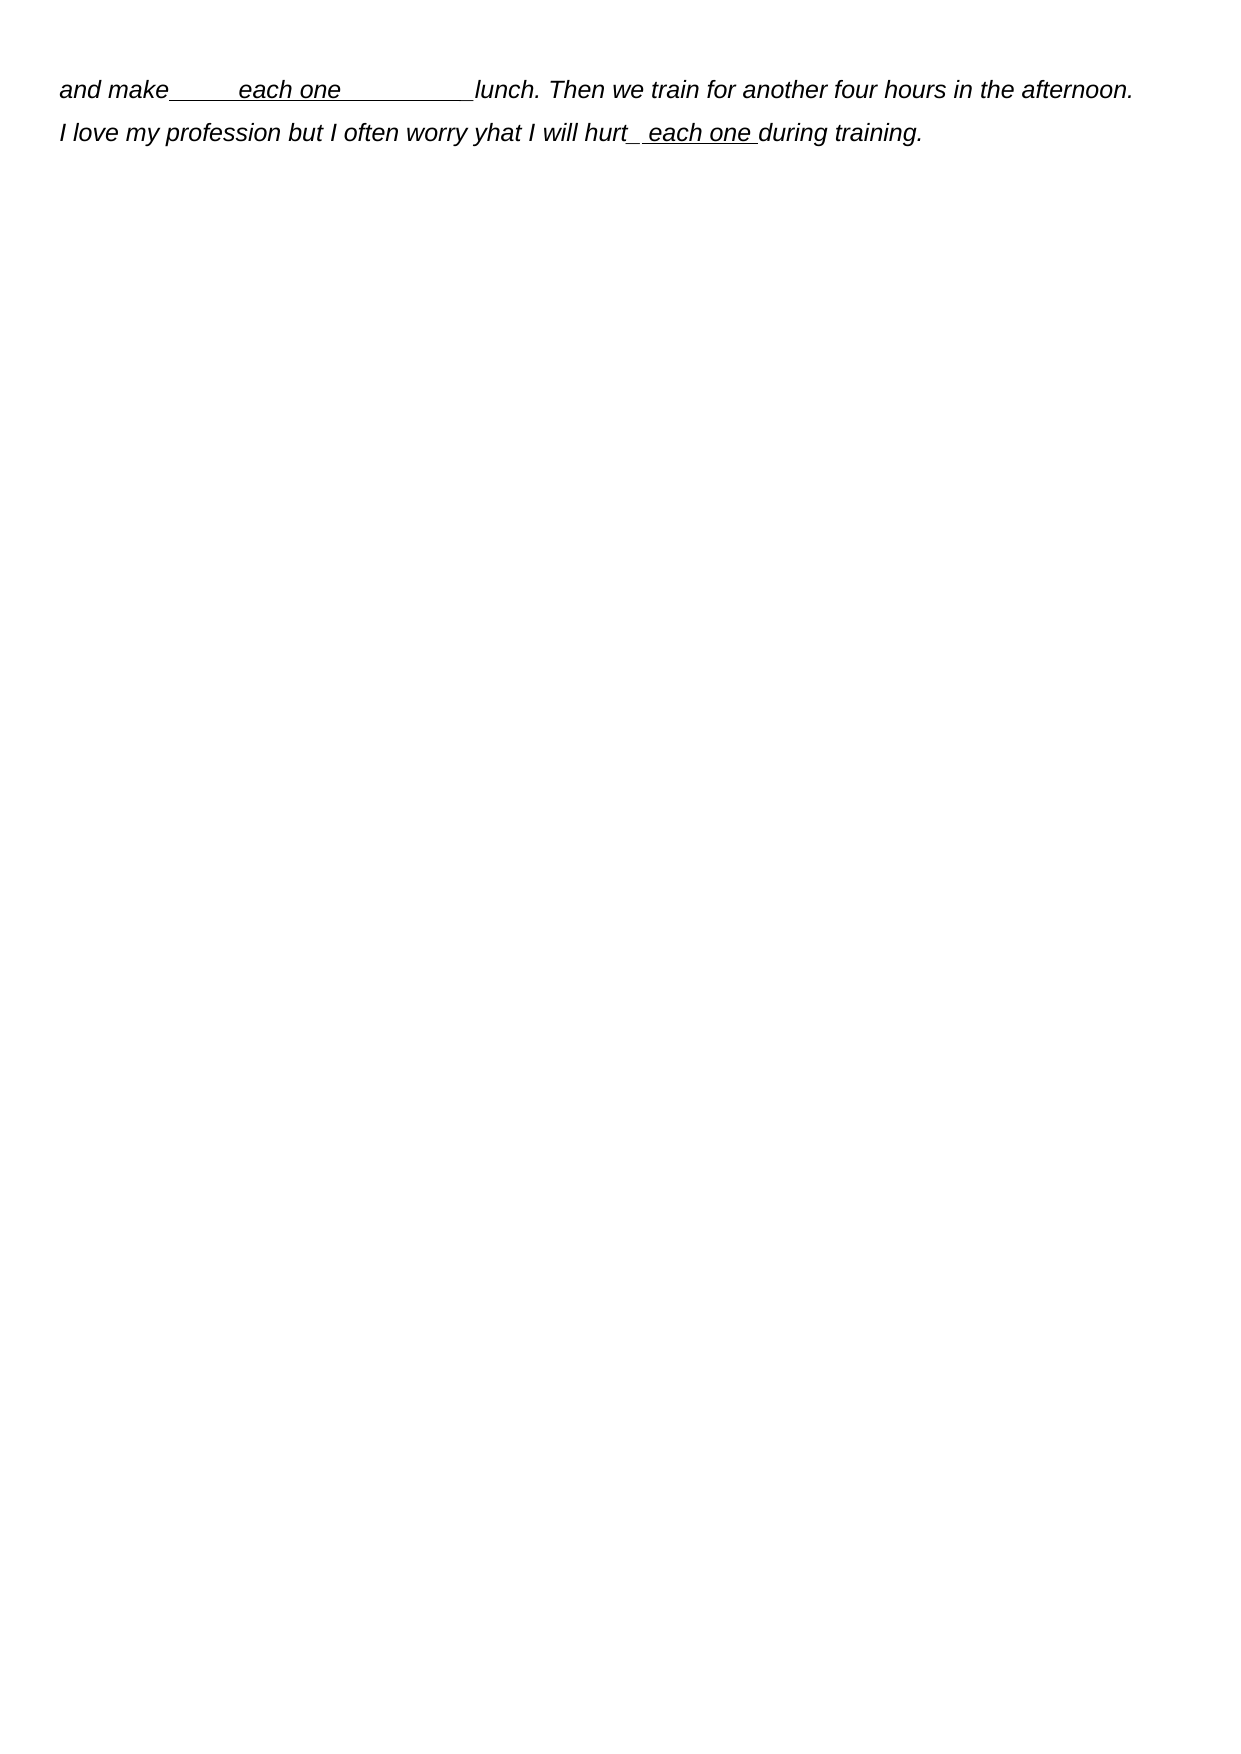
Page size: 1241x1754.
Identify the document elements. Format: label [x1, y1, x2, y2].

text [59, 75, 1148, 147]
